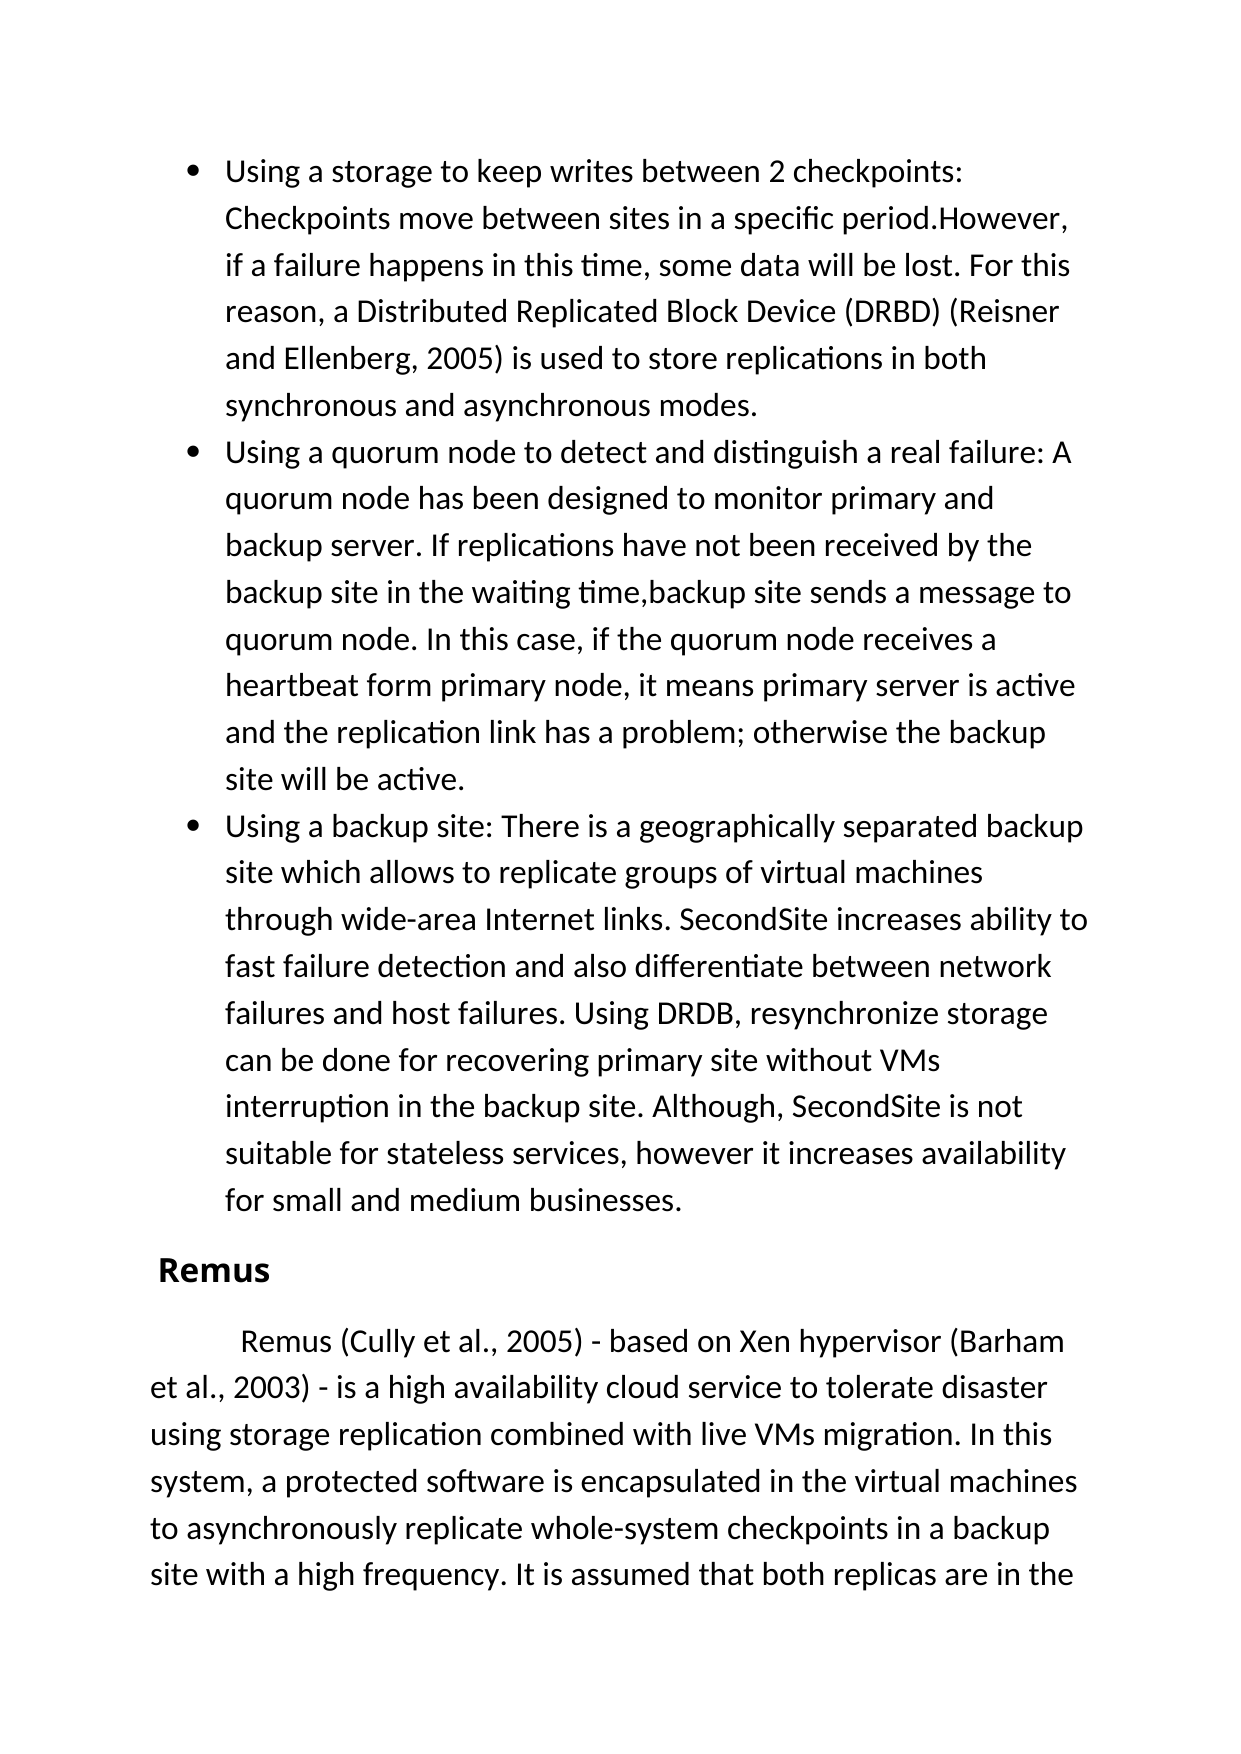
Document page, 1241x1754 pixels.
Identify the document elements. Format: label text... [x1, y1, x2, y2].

text Remus [150, 1247, 1090, 1292]
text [150, 1319, 1090, 1594]
list Using a backup site: There is a geographically separated backup site which allows to replicate groups of virtual machines through wide-area Internet links. SecondSite increases ability to fast failure detection and also differentiate between network failures and host failures. Using DRDB, resynchronize storage can be done for recovering primary site without VMs interruption in the backup site. Although, SecondSite is not suitable for stateless services, however it increases availability for small and medium businesses. [187, 805, 1090, 1220]
list Using a quorum node to detect and distinguish a real failure: A quorum node has been designed to monitor primary and backup server. If replications have not been received by the backup site in the waiting time,backup site sends a message to quorum node. In this case, if the quorum node receives a heartbeat form primary node, it means primary server is active and the replication link has a problem; otherwise the backup site will be active. [187, 431, 1090, 799]
list Using a storage to keep writes between 2 checkpoints: Checkpoints move between sites in a specific period.However, if a failure happens in this time, some data will be lost. For this reason, a Distributed Replicated Block Device (DRBD) (Reisner and Ellenberg, 2005) is used to store replications in both synchronous and asynchronous modes. [187, 150, 1090, 424]
